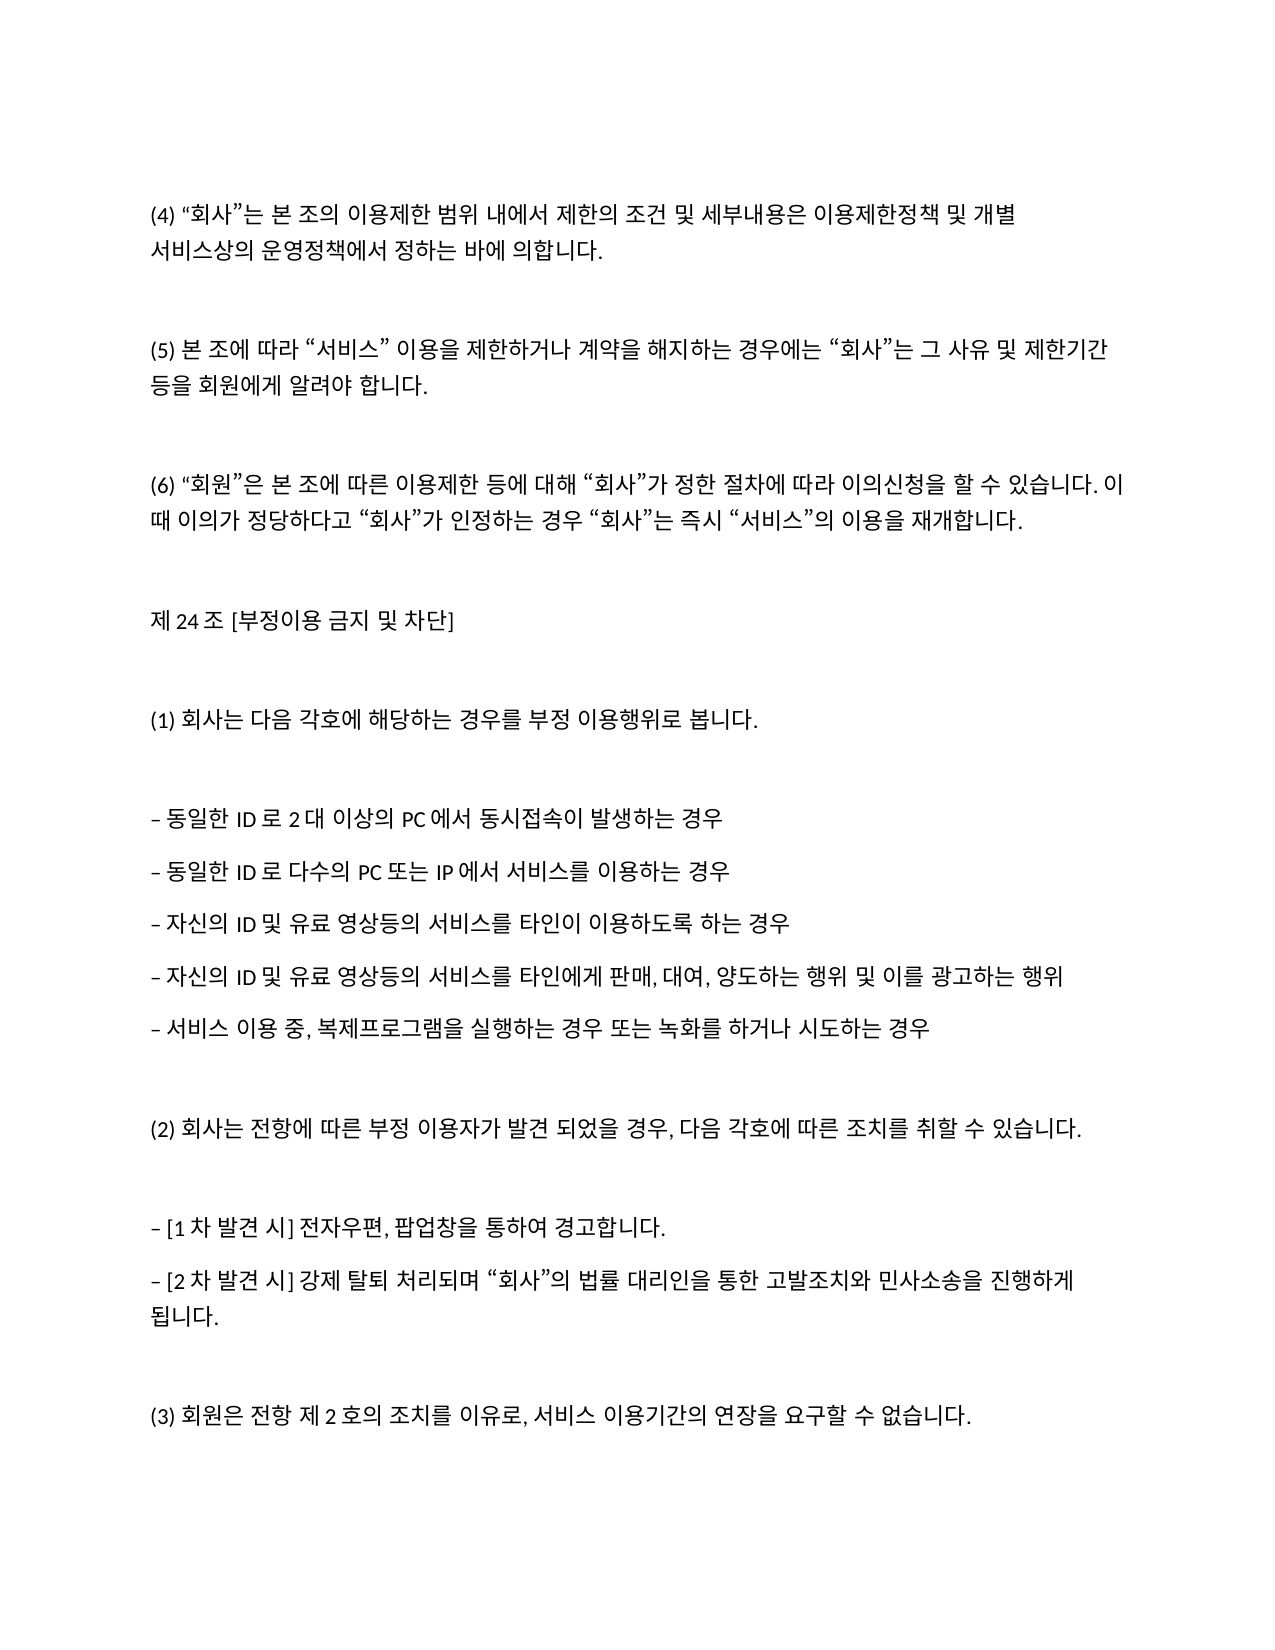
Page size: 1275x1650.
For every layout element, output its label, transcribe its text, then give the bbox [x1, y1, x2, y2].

text (4) “회사”는 본 조의 이용제한 범위 내에서 제한의 조건 및 세부내용은 이용제한정책 및 개별 서비스상의 운영정책에서 정하는 바에 의합니다. [150, 197, 1125, 266]
text – 자신의 ID 및 유료 영상등의 서비스를 타인에게 판매, 대여, 양도하는 행위 및 이를 광고하는 행위 [150, 959, 1125, 992]
text (3) 회원은 전항 제2호의 조치를 이유로, 서비스 이용기간의 연장을 요구할 수 없습니다. [150, 1398, 1125, 1431]
text – 동일한 ID로 다수의 PC 또는 IP에서 서비스를 이용하는 경우 [150, 854, 1125, 887]
text – 서비스 이용 중, 복제프로그램을 실행하는 경우 또는 녹화를 하거나 시도하는 경우 [150, 1011, 1125, 1044]
text (1) 회사는 다음 각호에 해당하는 경우를 부정 이용행위로 봅니다. [150, 702, 1125, 735]
text (6) “회원”은 본 조에 따른 이용제한 등에 대해 “회사”가 정한 절차에 따라 이의신청을 할 수 있습니다. 이 때 이의가 정당하다고 “회사”가 인정하는 경우 “회사”는 즉시 “서비스”의 이용을 재개합니다. [150, 467, 1125, 536]
text – [1차 발견 시] 전자우편, 팝업창을 통하여 경고합니다. [150, 1210, 1125, 1243]
text (2) 회사는 전항에 따른 부정 이용자가 발견 되었을 경우, 다음 각호에 따른 조치를 취할 수 있습니다. [150, 1111, 1125, 1144]
text – 자신의 ID 및 유료 영상등의 서비스를 타인이 이용하도록 하는 경우 [150, 906, 1125, 939]
text – [2차 발견 시] 강제 탈퇴 처리되며 “회사”의 법률 대리인을 통한 고발조치와 민사소송을 진행하게 됩니다. [150, 1262, 1125, 1332]
text (5) 본 조에 따라 “서비스” 이용을 제한하거나 계약을 해지하는 경우에는 “회사”는 그 사유 및 제한기간 등을 회원에게 알려야 합니다. [150, 332, 1125, 401]
text 제24조 [부정이용 금지 및 차단] [150, 602, 1125, 636]
text – 동일한 ID로 2대 이상의 PC에서 동시접속이 발생하는 경우 [150, 801, 1125, 834]
